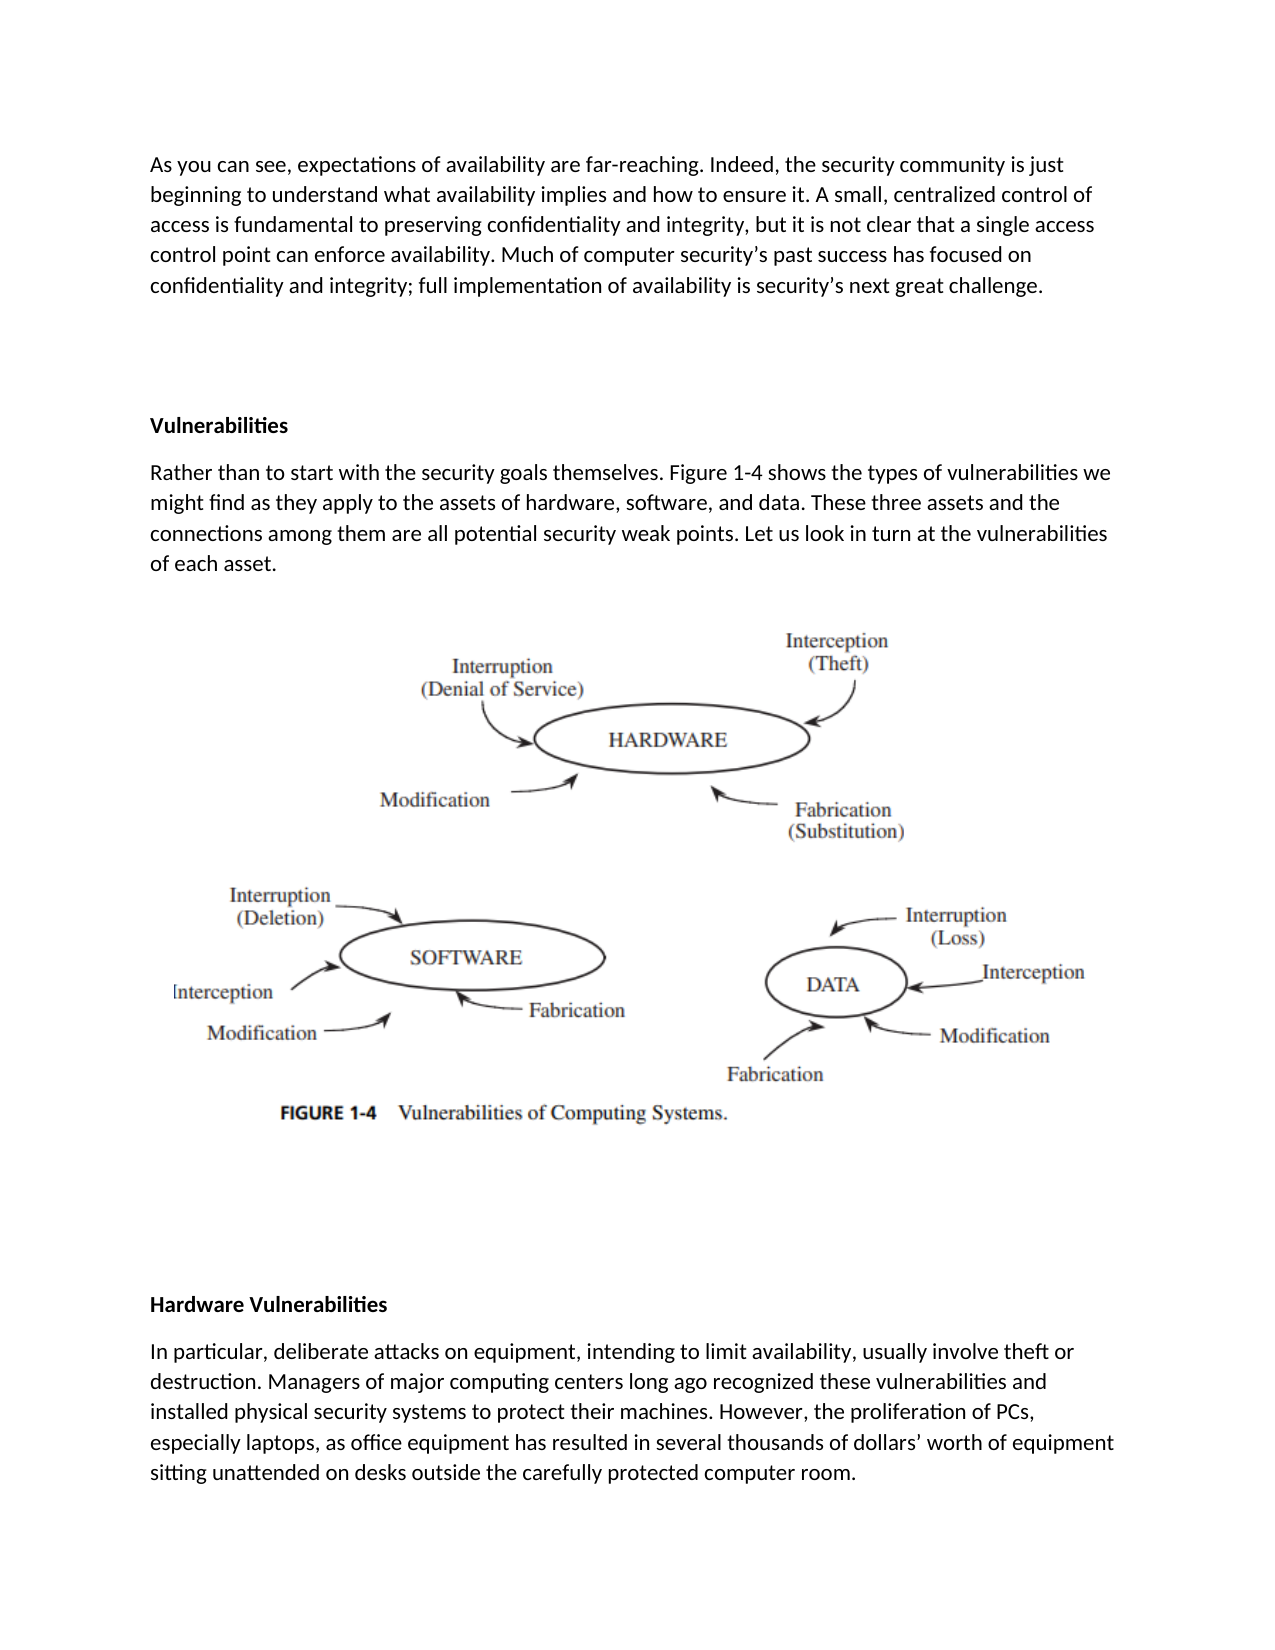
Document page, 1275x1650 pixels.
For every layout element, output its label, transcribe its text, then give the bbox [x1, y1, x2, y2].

text As you can see, expectations of availability are far-reaching. Indeed, the security community is just beginning to understand what availability implies and how to ensure it. A small, centralized control of access is fundamental to preserving confidentiality and integrity, but it is not clear that a single access control point can enforce availability. Much of computer security’s past success has focused on confidentiality and integrity; full implementation of availability is security’s next great challenge. [150, 150, 1125, 299]
text Rather than to start with the security goals themselves. Figure 1-4 shows the types of vulnerabilities we might find as they apply to the assets of hardware, software, and data. These three assets and the connections among them are all potential security weak points. Let us look in turn at the vulnerabilities of each asset. [150, 458, 1125, 577]
text Hardware Vulnerabilities [150, 1290, 1125, 1318]
text In particular, deliberate attacks on equipment, intending to limit availability, usually involve theft or destruction. Managers of major computing centers long ago recognized these vulnerabilities and installed physical security systems to protect their machines. However, the proliferation of PCs, especially laptops, as office equipment has resulted in several thousands of dollars’ worth of equipment sitting unattended on desks outside the carefully protected computer room. [150, 1337, 1125, 1486]
text Vulnerabilities [150, 411, 1125, 439]
